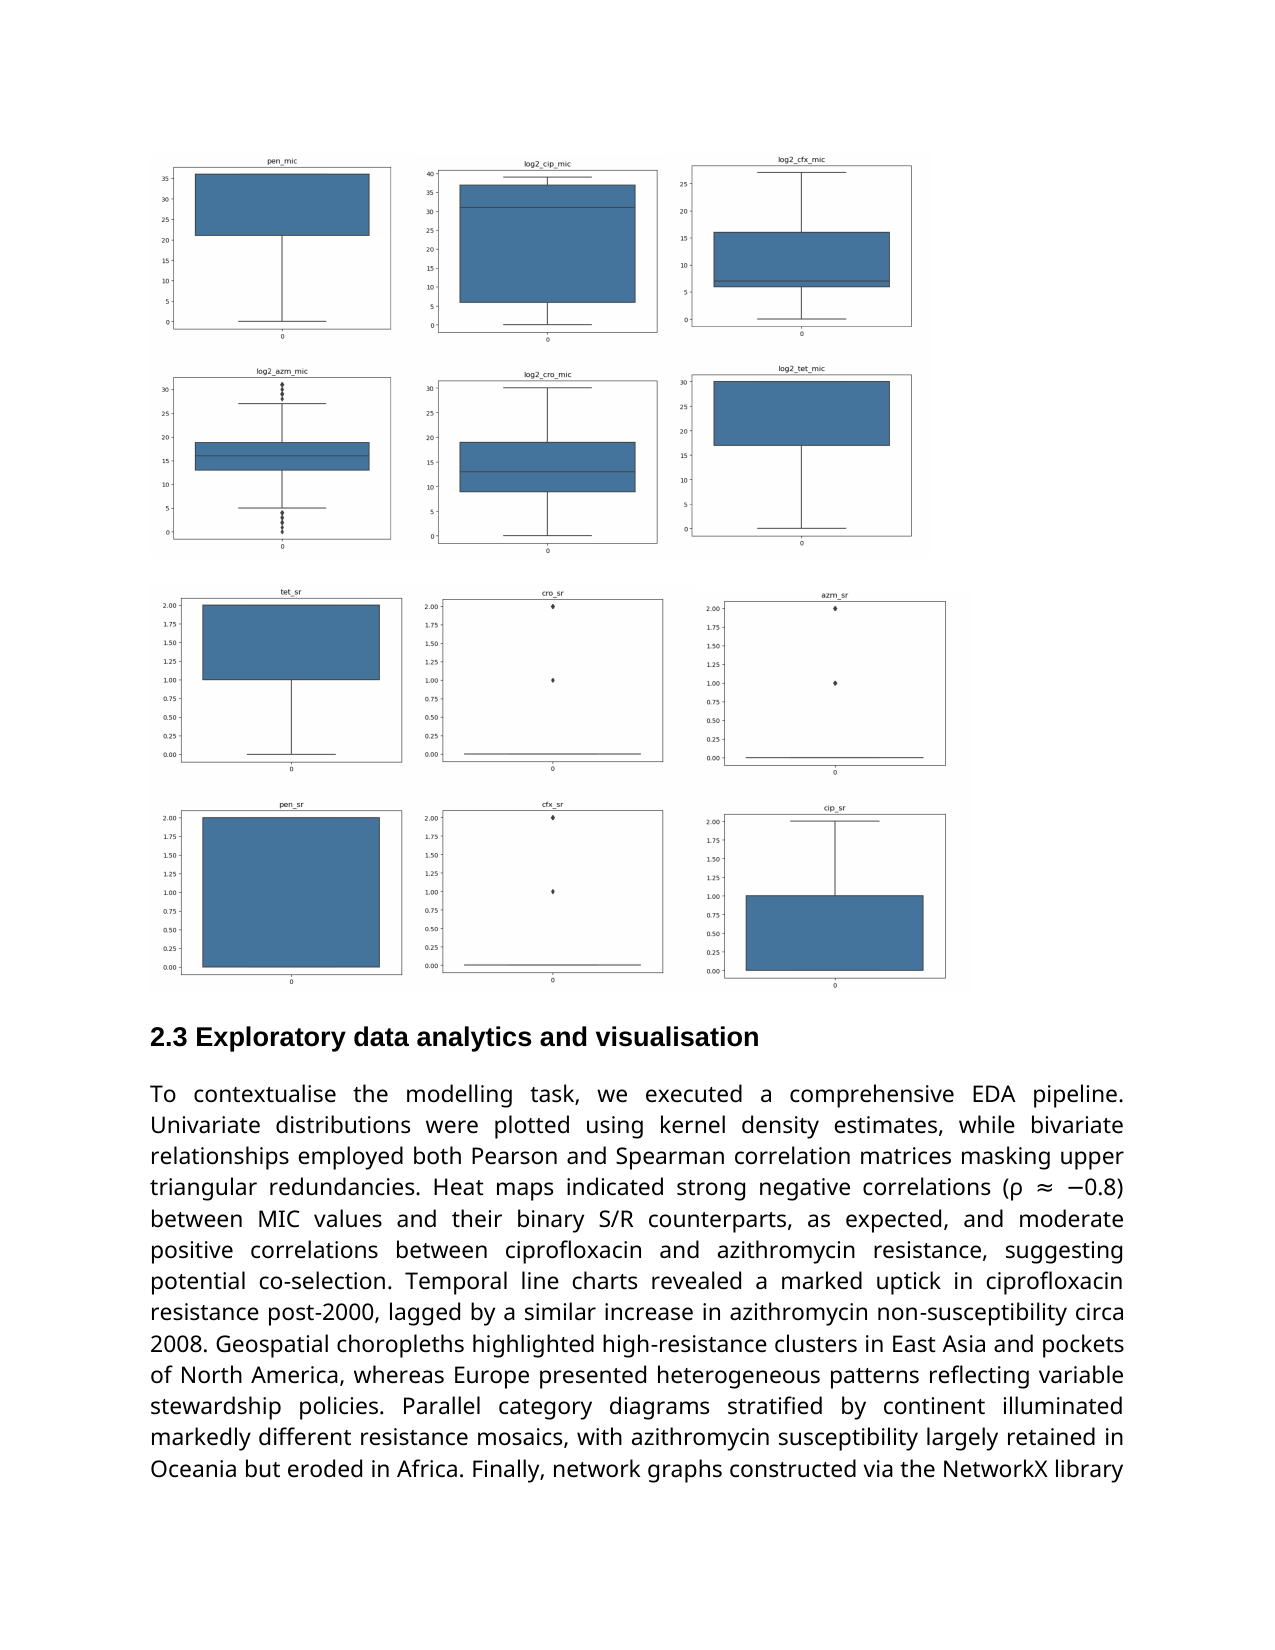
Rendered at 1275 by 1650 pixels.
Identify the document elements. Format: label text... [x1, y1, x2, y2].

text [150, 1078, 1125, 1484]
picture [150, 150, 930, 558]
subtitle 2.3 Exploratory data analytics and visualisation [150, 1021, 1125, 1053]
picture [150, 582, 971, 993]
